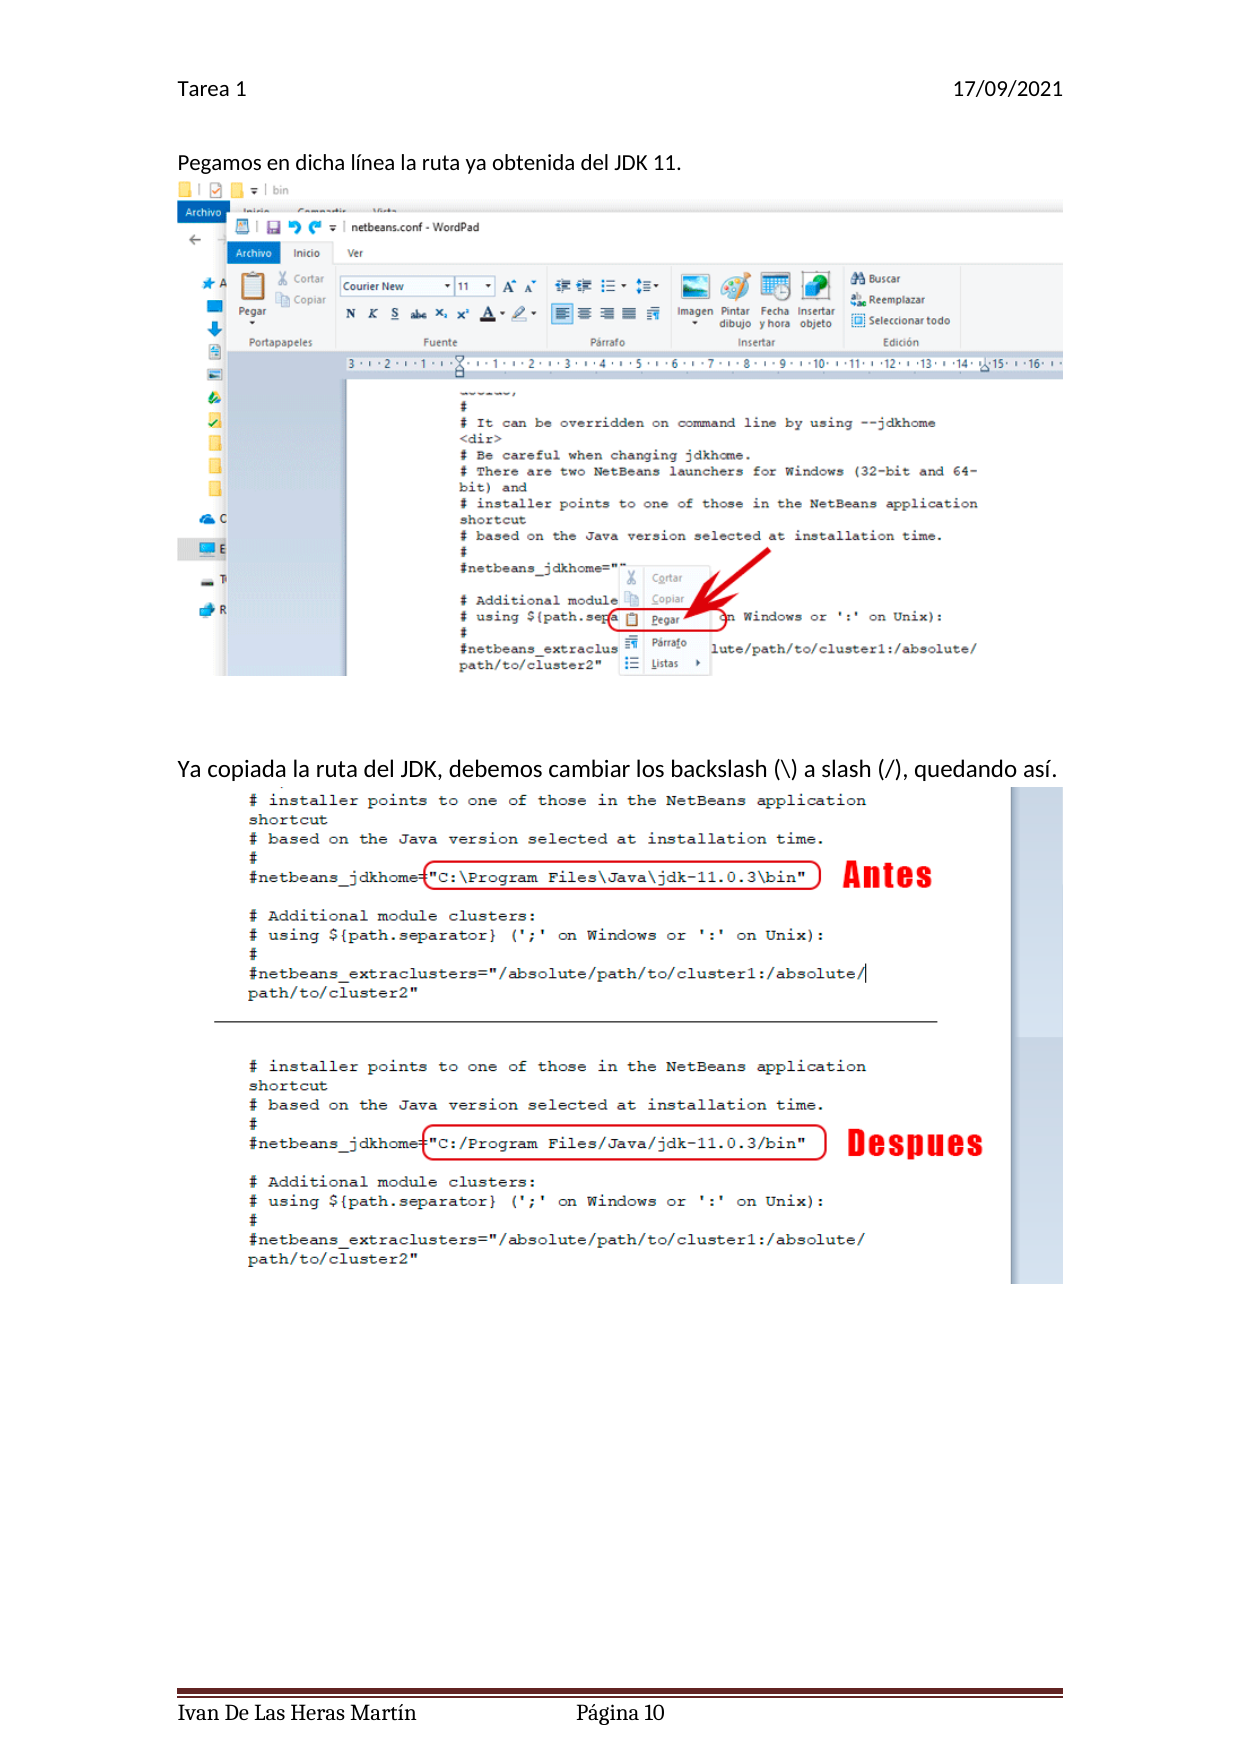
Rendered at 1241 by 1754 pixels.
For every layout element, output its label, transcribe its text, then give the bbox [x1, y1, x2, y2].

text Pegamos en dicha línea la ruta ya obtenida del JDK 11. [177, 148, 1063, 179]
text Ya copiada la ruta del JDK, debemos cambiar los backslash (\) a slash (/), quedando así. [177, 753, 1063, 787]
picture [177, 787, 1063, 1284]
picture [177, 179, 1063, 676]
